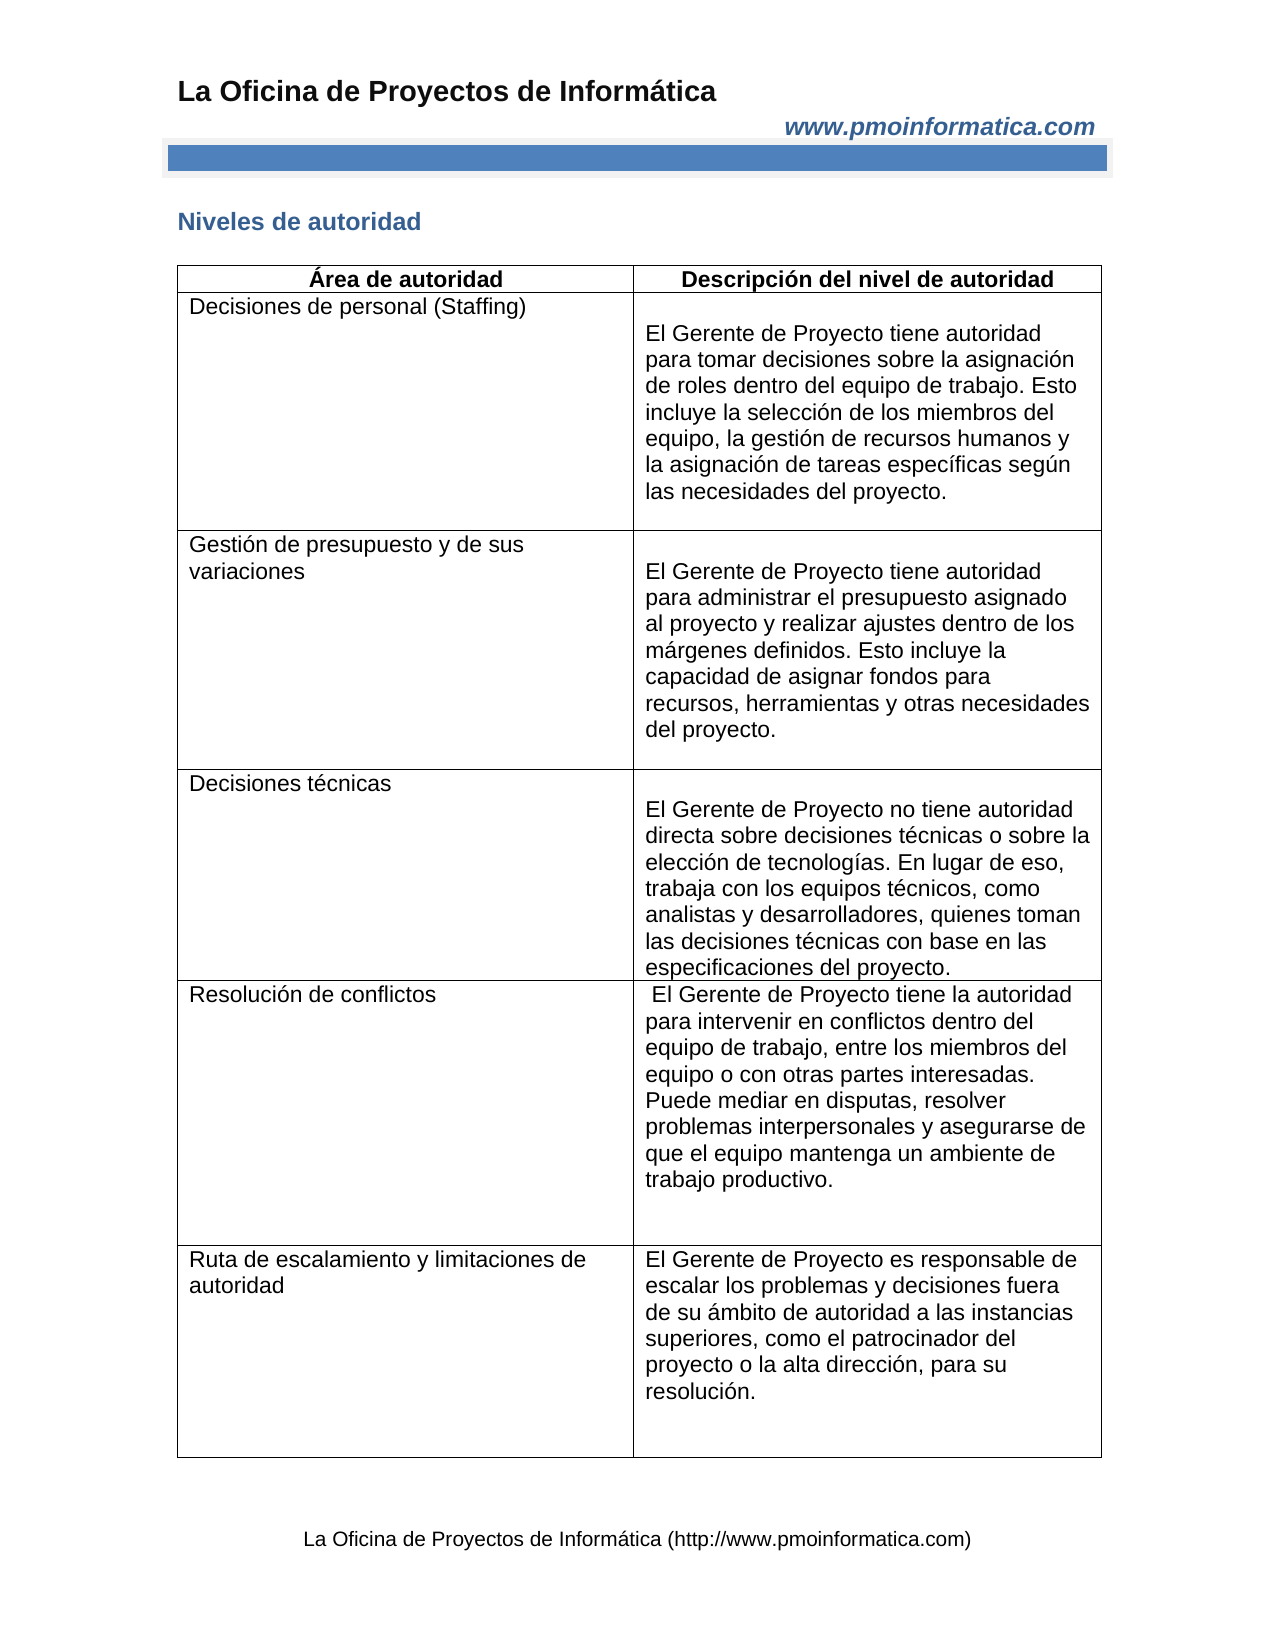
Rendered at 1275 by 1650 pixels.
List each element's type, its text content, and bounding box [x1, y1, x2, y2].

table_cell El Gerente de Proyecto tiene autoridad para administrar el presupuesto asignado al proyecto y realizar ajustes dentro de los márgenes definidos. Esto incluye la capacidad de asignar fondos para recursos, herramientas y otras necesidades del proyecto. [634, 531, 1101, 768]
table_cell El Gerente de Proyecto tiene autoridad para tomar decisiones sobre la asignación de roles dentro del equipo de trabajo. Esto incluye la selección de los miembros del equipo, la gestión de recursos humanos y la asignación de tareas específicas según las necesidades del proyecto. [634, 293, 1101, 530]
table_cell Ruta de escalamiento y limitaciones de autoridad [178, 1246, 633, 1457]
table_cell Decisiones técnicas [178, 770, 633, 980]
table_cell El Gerente de Proyecto es responsable de escalar los problemas y decisiones fuera de su ámbito de autoridad a las instancias superiores, como el patrocinador del proyecto o la alta dirección, para su resolución. [634, 1246, 1101, 1457]
table_cell El Gerente de Proyecto tiene la autoridad para intervenir en conflictos dentro del equipo de trabajo, entre los miembros del equipo o con otras partes interesadas. Puede mediar en disputas, resolver problemas interpersonales y asegurarse de que el equipo mantenga un ambiente de trabajo productivo. [634, 981, 1101, 1245]
text Niveles de autoridad [177, 207, 1098, 236]
table_header Área de autoridad [178, 266, 633, 292]
table_cell Decisiones de personal (Staffing) [178, 293, 633, 530]
table_cell Resolución de conflictos [178, 981, 633, 1245]
table_header Descripción del nivel de autoridad [634, 266, 1101, 292]
table_cell El Gerente de Proyecto no tiene autoridad directa sobre decisiones técnicas o sobre la elección de tecnologías. En lugar de eso, trabaja con los equipos técnicos, como analistas y desarrolladores, quienes toman las decisiones técnicas con base en las especificaciones del proyecto. [634, 770, 1101, 980]
table_cell Gestión de presupuesto y de sus variaciones [178, 531, 633, 768]
